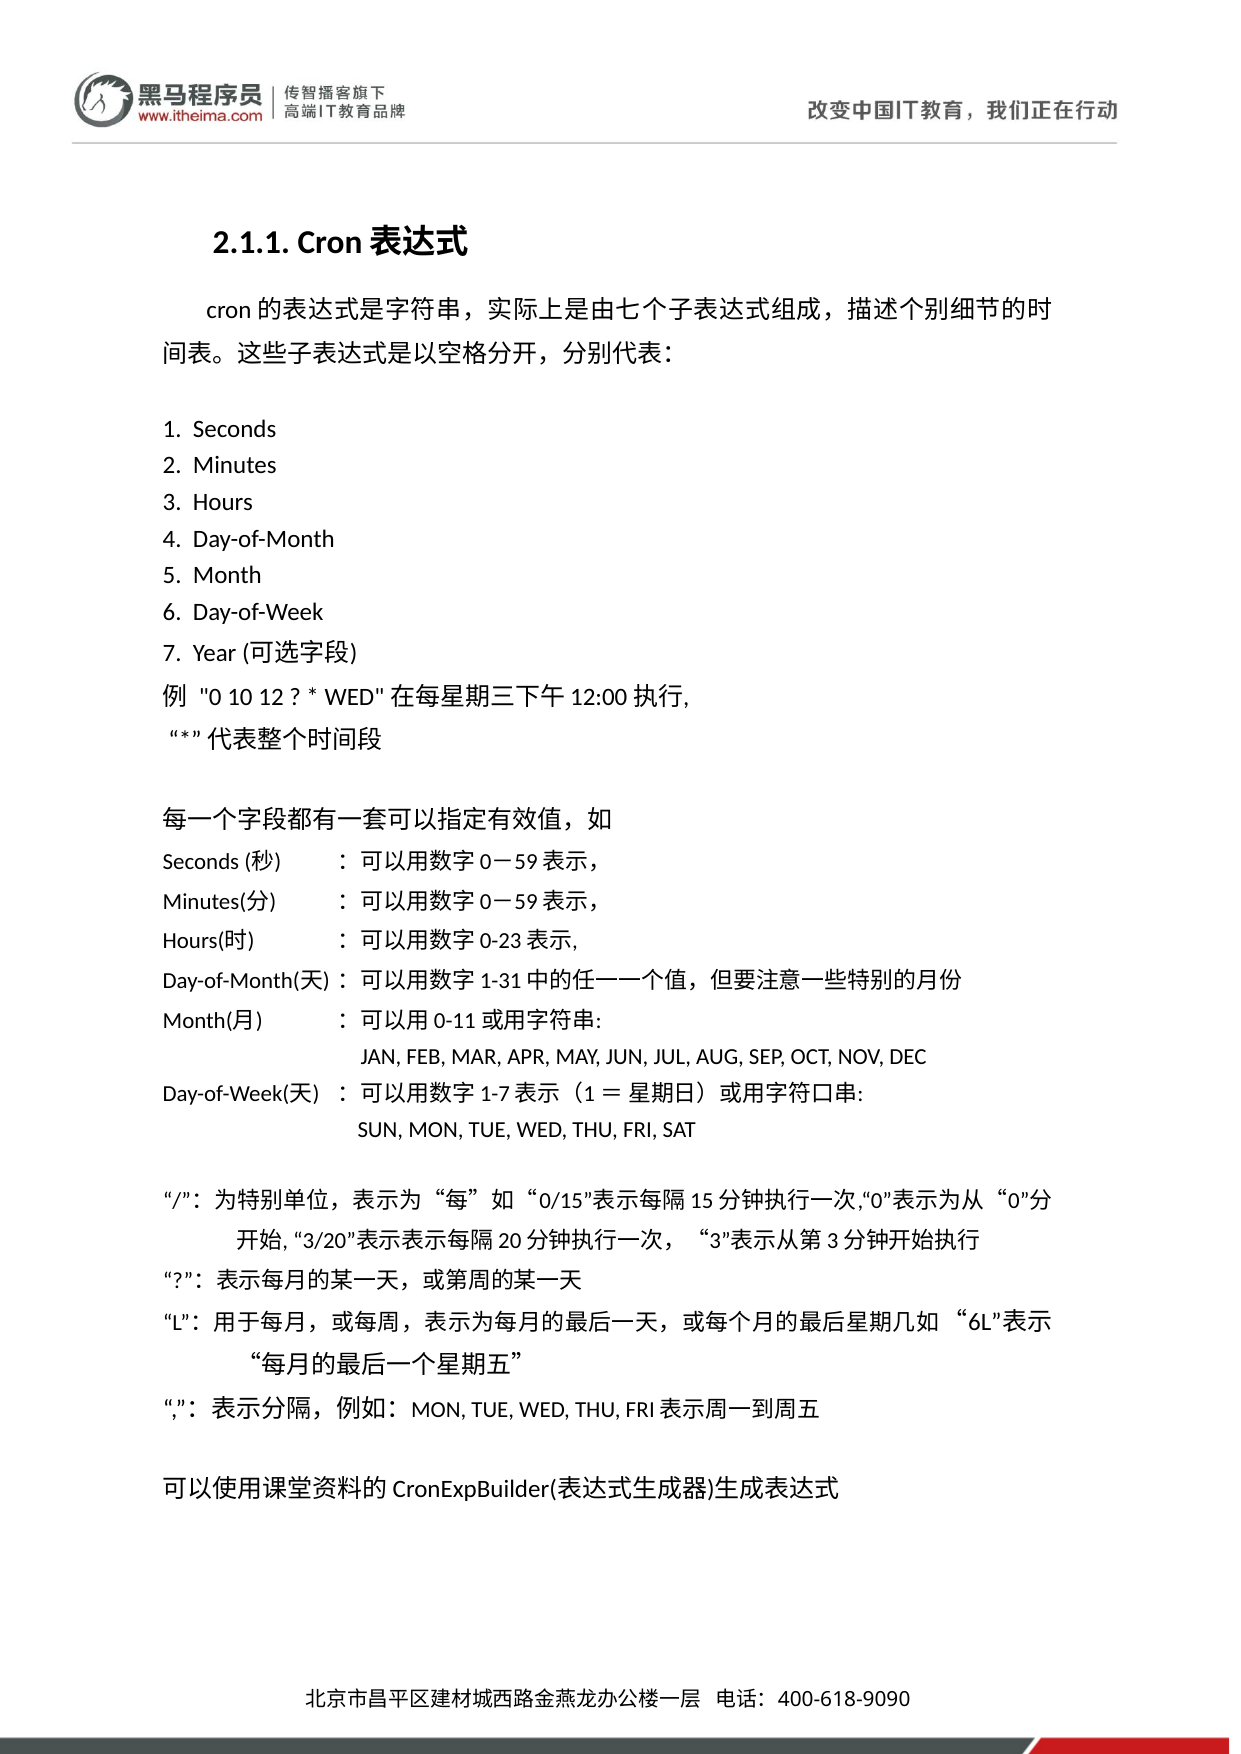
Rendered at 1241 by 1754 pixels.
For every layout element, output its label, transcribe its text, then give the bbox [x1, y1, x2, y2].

text JAN, FEB, MAR, APR, MAY, JUN, JUL, AUG, SEP, OCT, NOV, DEC [337, 1042, 1053, 1070]
text “?”：表示每月的某一天，或第周的某一天 [163, 1262, 1053, 1295]
text 6. Day-of-Week [162, 596, 1053, 626]
text 3. Hours [162, 486, 1053, 517]
text cron的表达式是字符串，实际上是由七个子表达式组成，描述个别细节的时间表。这些子表达式是以空格分开，分别代表： [162, 290, 1053, 369]
text SUN, MON, TUE, WED, THU, FRI, SAT [162, 1115, 1053, 1143]
text 2. Minutes [162, 450, 1053, 480]
picture [0, 1, 1220, 151]
text 可以使用课堂资料的CronExpBuilder(表达式生成器)生成表达式 [162, 1468, 1053, 1505]
text 每一个字段都有一套可以指定有效值，如 [162, 799, 1053, 836]
text “L”：用于每月，或每周，表示为每月的最后一天，或每个月的最后星期几如“6L”表示“每月的最后一个星期五” [163, 1302, 1053, 1381]
text Day-of-Week(天) ：可以用数字1-7表示（1 ＝ 星期日）或用字符口串: [162, 1075, 1053, 1108]
text 4. Day-of-Month [162, 523, 1053, 553]
picture [0, 1678, 1230, 1754]
text 5. Month [162, 559, 1053, 590]
text “,”：表示分隔，例如：MON, TUE, WED, THU, FRI表示周一到周五 [163, 1388, 1053, 1425]
text 1. Seconds [162, 413, 1053, 444]
text Day-of-Month(天) ：可以用数字1-31 中的任一一个值，但要注意一些特别的月份 [162, 962, 1053, 995]
text Hours(时) ：可以用数字0-23表示, [162, 922, 1053, 956]
text Month(月) ：可以用0-11 或用字符串: [162, 1002, 1053, 1035]
text “/”：为特别单位，表示为“每”如“0/15”表示每隔15分钟执行一次,“0”表示为从“0”分开始, “3/20”表示表示每隔20分钟执行一次，“3”表示从第3分钟开始执行 [163, 1182, 1053, 1255]
text 7. Year (可选字段) [162, 632, 1053, 669]
text “*” 代表整个时间段 [162, 719, 1053, 756]
text Seconds (秒) ：可以用数字0－59 表示， [162, 843, 1053, 876]
text 例 "0 10 12 ? * WED" 在每星期三下午12:00 执行, [162, 676, 1053, 712]
text Minutes(分) ：可以用数字0－59 表示， [162, 883, 1053, 916]
subtitle Cron表达式 [212, 215, 1053, 263]
